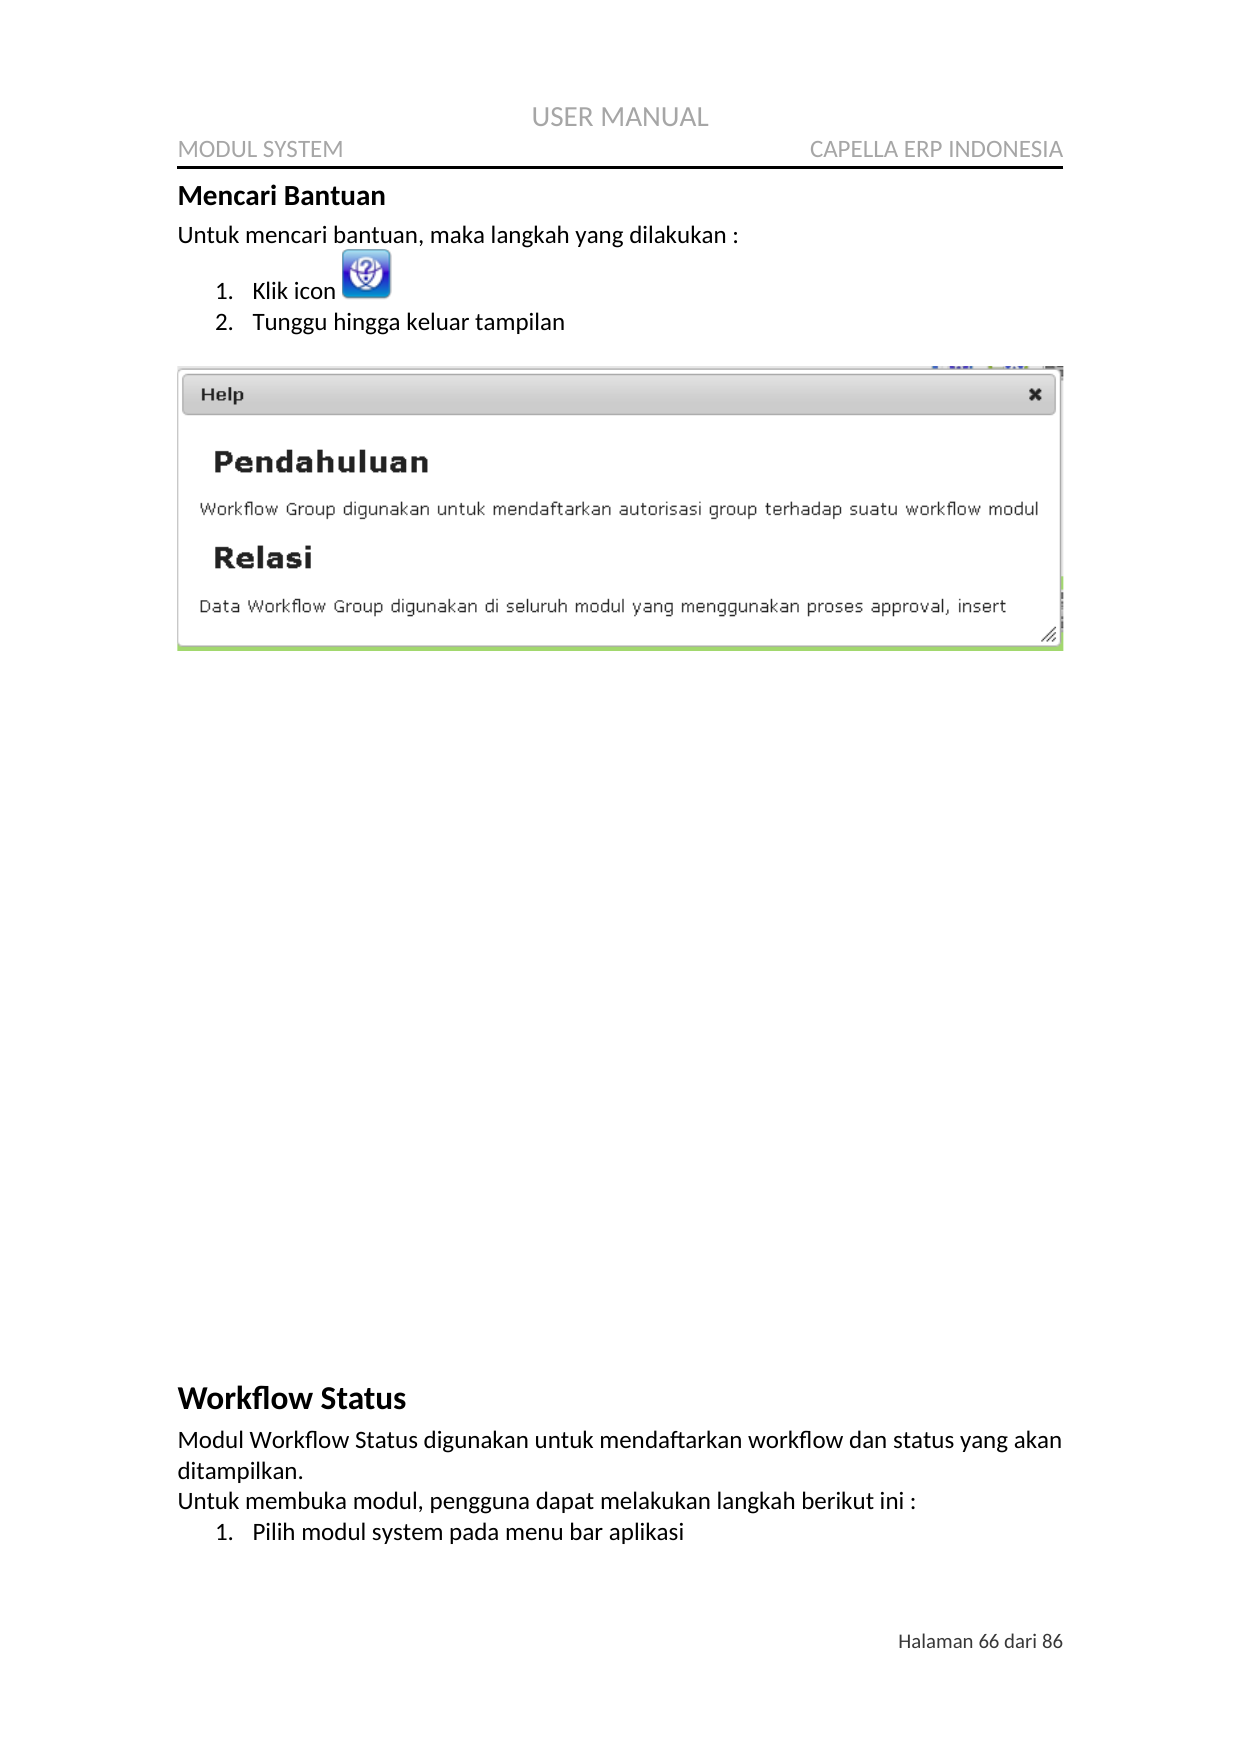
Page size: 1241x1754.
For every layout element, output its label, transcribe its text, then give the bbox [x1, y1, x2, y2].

list Tunggu hingga keluar tampilan [215, 306, 1063, 336]
text Untuk membuka modul, pengguna dapat melakukan langkah berikut ini : [177, 1485, 1063, 1516]
list Klik icon [215, 249, 1063, 306]
subtitle Workflow Status [177, 1377, 1063, 1418]
text Modul Workflow Status digunakan untuk mendaftarkan workflow dan status yang akan ditampilkan. [177, 1424, 1063, 1485]
list Pilih modul system pada menu bar aplikasi [215, 1516, 1063, 1546]
text Untuk mencari bantuan, maka langkah yang dilakukan : [177, 219, 1063, 249]
picture [342, 249, 392, 300]
subtitle Mencari Bantuan [177, 177, 1063, 213]
picture [177, 366, 1064, 651]
